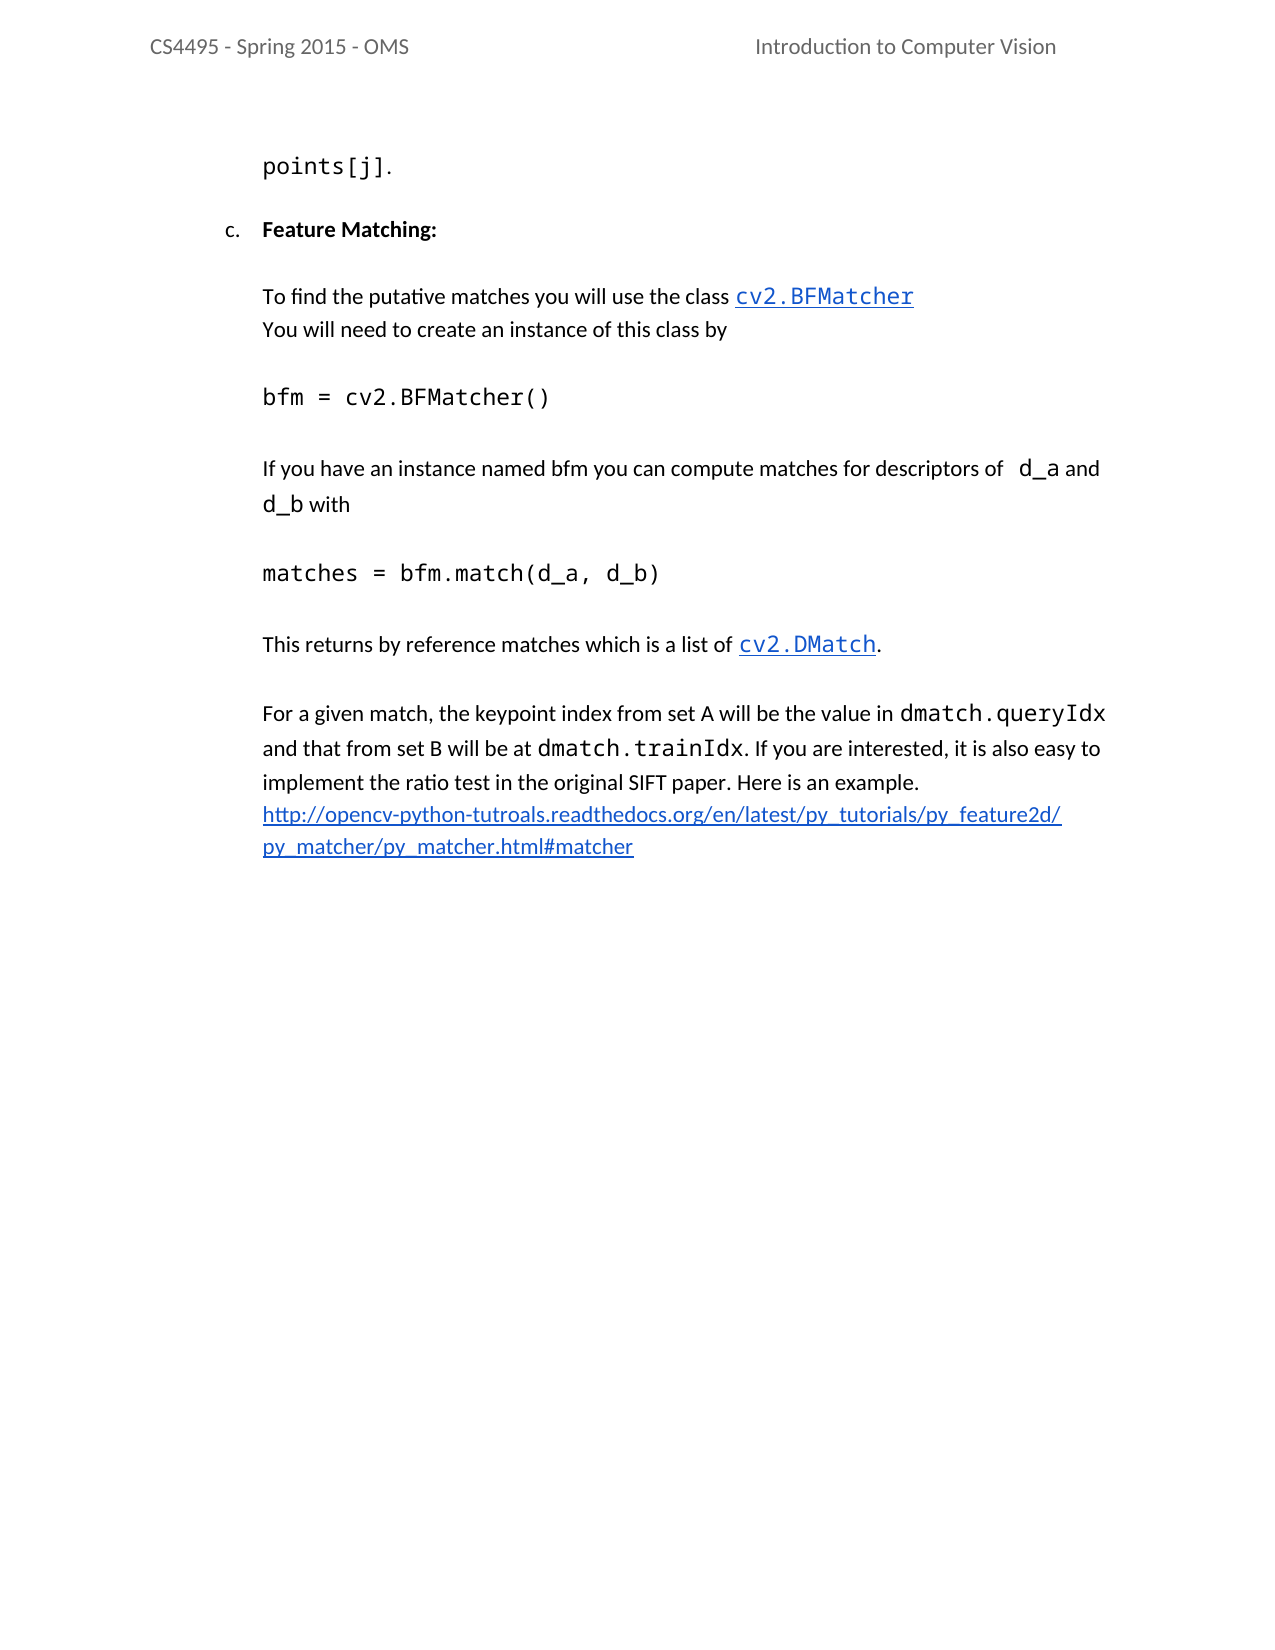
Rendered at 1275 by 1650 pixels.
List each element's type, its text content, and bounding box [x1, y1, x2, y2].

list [225, 150, 1125, 211]
list Feature Matching: To find the putative matches you will use the class cv2.BFMatcher You will need to create an instance of this class by bfm = cv2.BFMatcher() If you have an instance named bfm you can compute matches for descriptors of d_a and d_b with matches = bfm.match(d_a, d_b) This returns by reference matches which is a list of cv2.DMatch. For a given match, the keypoint index from set A will be the value in dmatch.queryIdx and that from set B will be at dmatch.trainIdx. If you are interested, it is also easy to implement the ratio test in the original SIFT paper. Here is an example. http://opencv-python-tutroals.readthedocs.org/en/latest/py_tutorials/py_feature2d/py_matcher/py_matcher.html#matcher [225, 215, 1125, 923]
